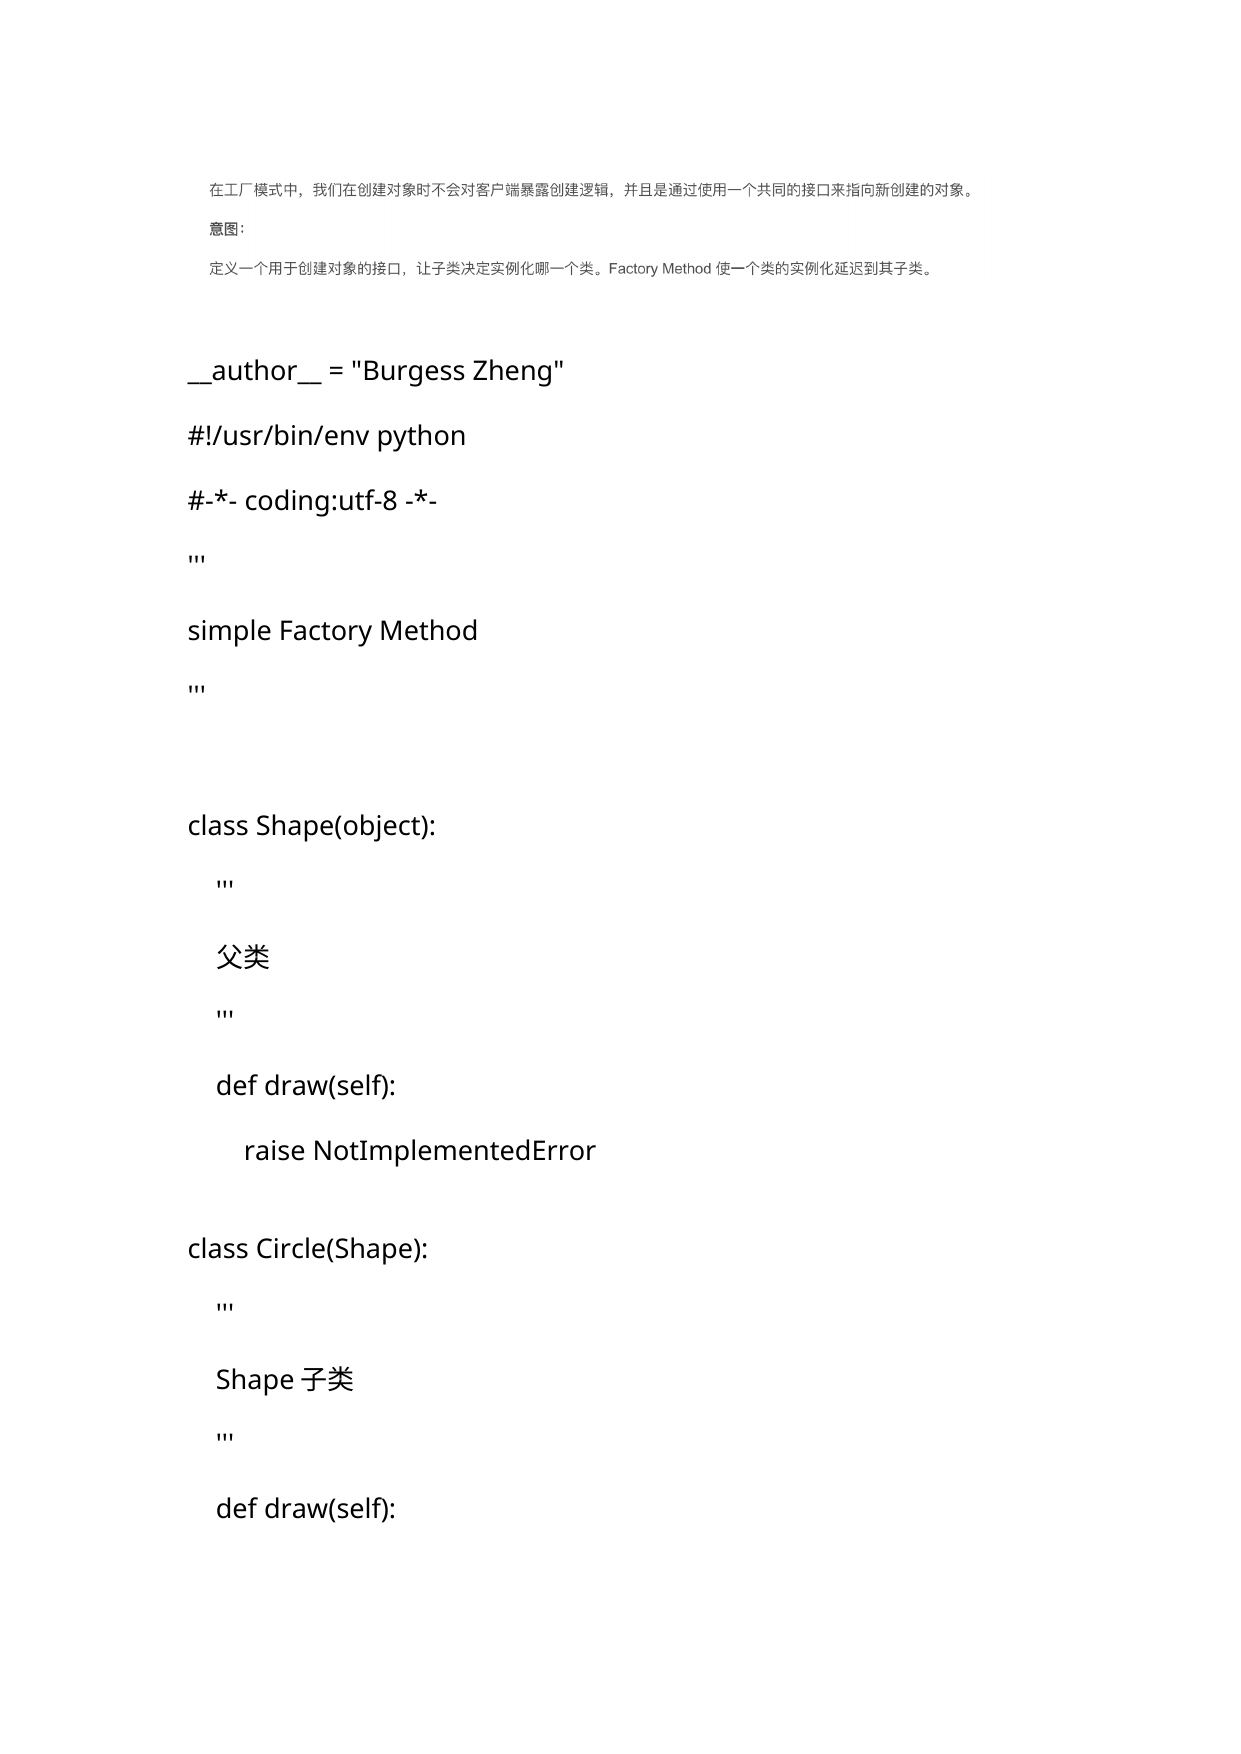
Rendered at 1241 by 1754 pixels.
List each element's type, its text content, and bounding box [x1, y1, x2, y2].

text ''' [187, 663, 1053, 728]
text ''' [187, 1410, 1053, 1475]
text ''' [187, 533, 1053, 598]
text ''' [187, 858, 1053, 923]
text class Circle(Shape): [187, 1215, 1053, 1280]
text def draw(self): [187, 1475, 1053, 1540]
text raise NotImplementedError [187, 1118, 1053, 1183]
text ''' [187, 988, 1053, 1053]
text #!/usr/bin/env python [187, 403, 1053, 468]
text def draw(self): [187, 1053, 1053, 1118]
text #-*- coding:utf-8 -*- [187, 468, 1053, 533]
text Shape子类 [187, 1345, 1053, 1410]
picture [187, 162, 1053, 295]
text simple Factory Method [187, 598, 1053, 663]
text 父类 [187, 923, 1053, 988]
text ''' [187, 1280, 1053, 1345]
text class Shape(object): [187, 793, 1053, 858]
text __author__ = "Burgess Zheng" [187, 338, 1053, 403]
